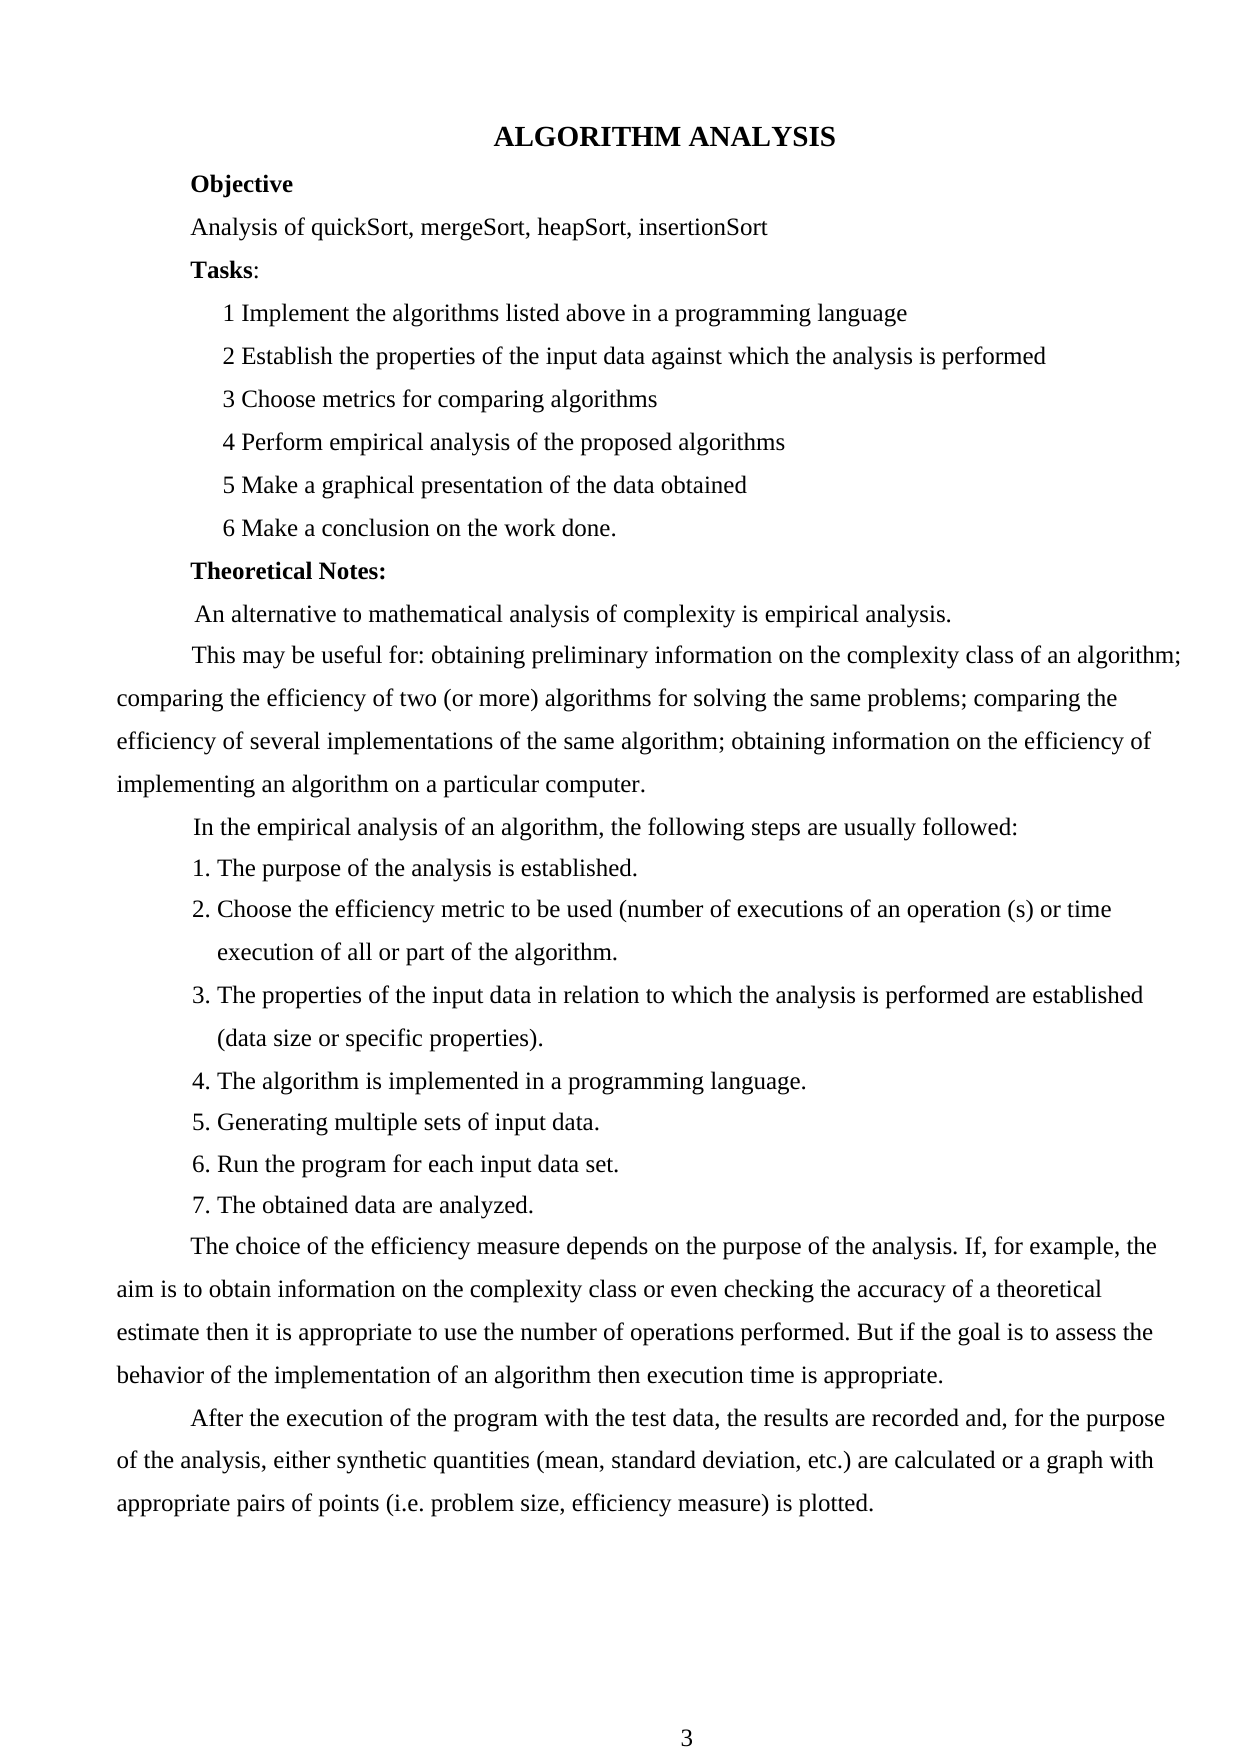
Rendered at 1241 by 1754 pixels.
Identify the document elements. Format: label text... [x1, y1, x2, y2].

list The properties of the input data in relation to which the analysis is performed are established (data size or specific properties). [192, 980, 1182, 1052]
subtitle 5 Make a graphical presentation of the data obtained [222, 470, 1200, 499]
list The algorithm is implemented in a programming language. [192, 1066, 1182, 1094]
subtitle Objective [190, 169, 1200, 198]
text This may be useful for: obtaining preliminary information on the complexity class of an algorithm; comparing the efficiency of two (or more) algorithms for solving the same problems; comparing the efficiency of several implementations of the same algorithm; obtaining information on the efficiency of implementing an algorithm on a particular computer. [116, 641, 1182, 798]
list The obtained data are analyzed. [192, 1190, 1182, 1219]
subtitle 2 Establish the properties of the input data against which the analysis is performed [222, 341, 1200, 370]
subtitle 3 Choose metrics for comparing algorithms [222, 384, 1200, 413]
list Run the program for each input data set. [192, 1149, 1182, 1177]
text In the empirical analysis of an algorithm, the following steps are usually followed: [193, 812, 1182, 841]
subtitle ALGORITHM ANALYSIS [129, 119, 1200, 152]
text An alternative to mathematical analysis of complexity is empirical analysis. [194, 599, 1182, 628]
subtitle Theoretical Notes: [190, 556, 1200, 585]
subtitle 4 Perform empirical analysis of the proposed algorithms [222, 427, 1200, 456]
text The choice of the efficiency measure depends on the purpose of the analysis. If, for example, the aim is to obtain information on the complexity class or even checking the accuracy of a theoretical estimate then it is appropriate to use the number of operations performed. But if the goal is to assess the behavior of the implementation of an algorithm then execution time is appropriate. [116, 1231, 1182, 1388]
text After the execution of the program with the test data, the results are recorded and, for the purpose of the analysis, either synthetic quantities (mean, standard deviation, etc.) are calculated or a graph with appropriate pairs of points (i.e. problem size, efficiency measure) is plotted. [116, 1403, 1182, 1516]
list Choose the efficiency metric to be used (number of executions of an operation (s) or time execution of all or part of the algorithm. [192, 894, 1182, 966]
subtitle Tasks: [190, 255, 1200, 284]
subtitle 6 Make a conclusion on the work done. [222, 513, 1200, 542]
subtitle Analysis of quickSort, mergeSort, heapSort, insertionSort [190, 212, 1200, 241]
list Generating multiple sets of input data. [192, 1107, 1182, 1136]
subtitle 1 Implement the algorithms listed above in a programming language [222, 298, 1200, 327]
list The purpose of the analysis is established. [192, 853, 1182, 882]
